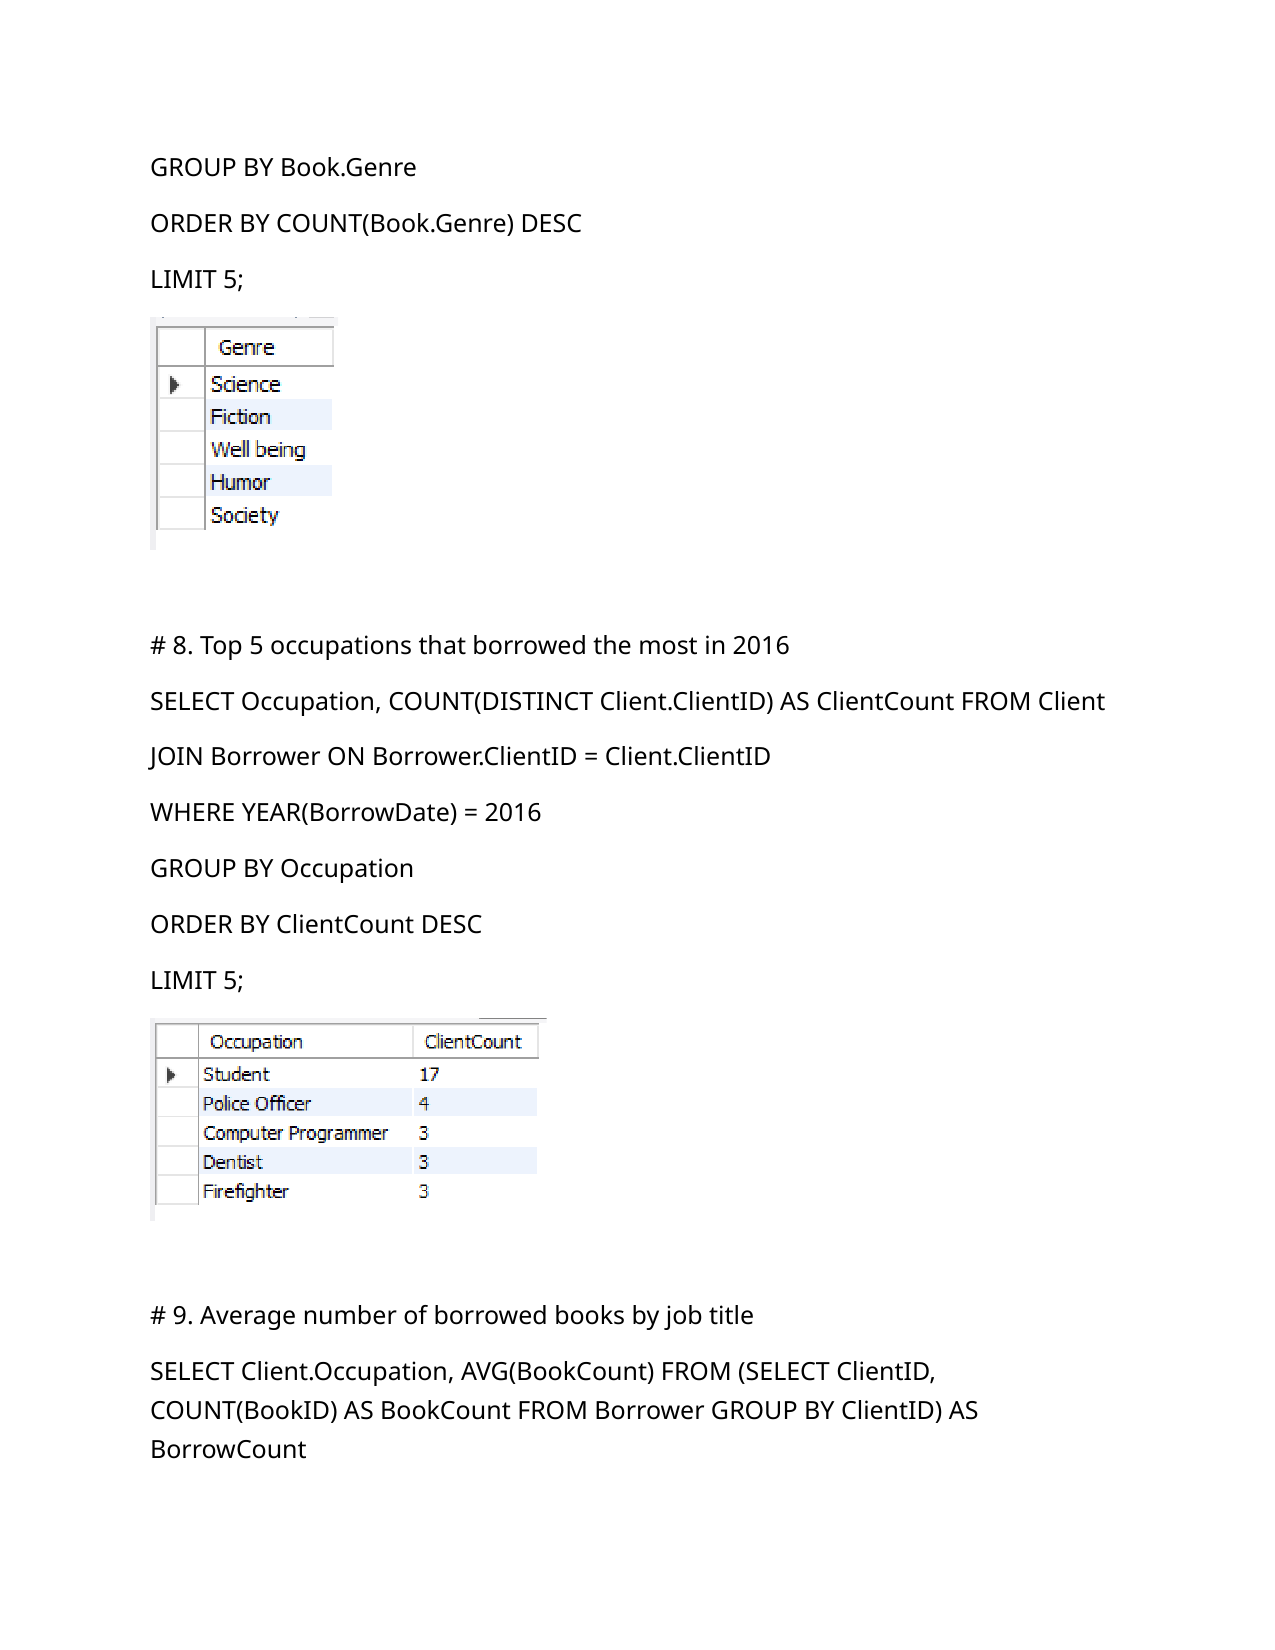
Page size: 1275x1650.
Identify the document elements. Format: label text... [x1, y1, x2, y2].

text SELECT Occupation, COUNT(DISTINCT Client.ClientID) AS ClientCount FROM Client [150, 683, 1125, 717]
text LIMIT 5; [150, 962, 1125, 996]
text # 8. Top 5 occupations that borrowed the most in 2016 [150, 627, 1125, 661]
text JOIN Borrower ON Borrower.ClientID = Client.ClientID [150, 739, 1125, 773]
text # 9. Average number of borrowed books by job title [150, 1298, 1125, 1332]
text ORDER BY ClientCount DESC [150, 906, 1125, 941]
text ORDER BY COUNT(Book.Genre) DESC [150, 206, 1125, 240]
text SELECT Client.Occupation, AVG(BookCount) FROM (SELECT ClientID, COUNT(BookID) AS BookCount FROM Borrower GROUP BY ClientID) AS BorrowCount [150, 1354, 1125, 1466]
picture [150, 317, 339, 550]
text GROUP BY Occupation [150, 851, 1125, 885]
text LIMIT 5; [150, 262, 1125, 296]
text WHERE YEAR(BorrowDate) = 2016 [150, 795, 1125, 829]
picture [150, 1018, 547, 1221]
text GROUP BY Book.Genre [150, 150, 1125, 184]
